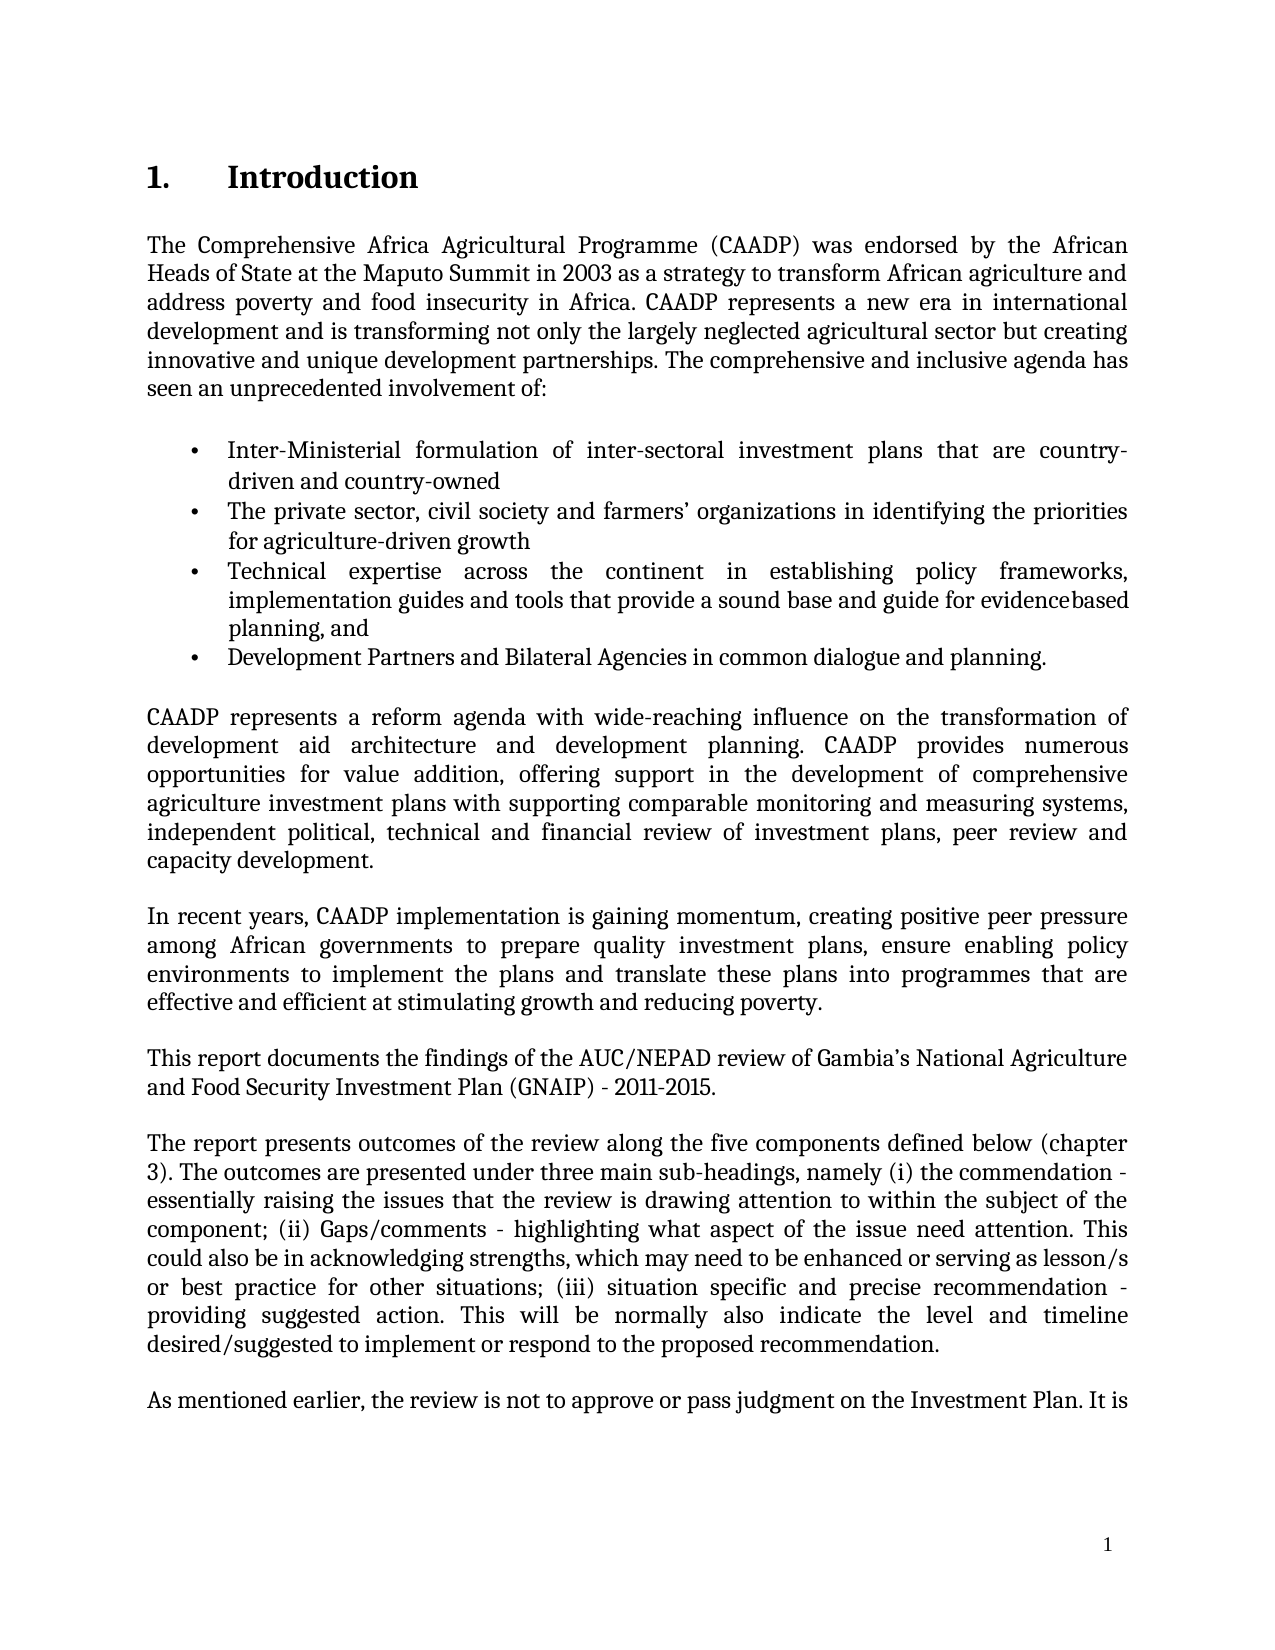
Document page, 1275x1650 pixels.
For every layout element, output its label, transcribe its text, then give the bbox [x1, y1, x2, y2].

subtitle Introduction [147, 159, 1129, 197]
list The private sector, civil society and farmers’ organizations in identifying the priorities for agriculture-driven growth [191, 497, 1129, 556]
list Development Partners and Bilateral Agencies in common dialogue and planning. [147, 643, 1129, 672]
text This report documents the findings of the AUC/NEPAD review of Gambia’s National Agriculture and Food Security Investment Plan (GNAIP) - 2011-2015. [147, 1044, 1129, 1102]
list Inter-Ministerial formulation of inter-sectoral investment plans that are country- driven and country-owned [191, 436, 1129, 495]
text In recent years, CAADP implementation is gaining momentum, creating positive peer pressure among African governments to prepare quality investment plans, ensure enabling policy environments to implement the plans and translate these plans into programmes that are effective and efficient at stimulating growth and reducing poverty. [147, 902, 1129, 1017]
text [147, 1386, 1129, 1414]
list Technical expertise across the continent in establishing policy frameworks, implementation guides and tools that provide a sound base and guide for evidencebased planning, and [191, 557, 1129, 643]
text The report presents outcomes of the review along the five components defined below (chapter 3). The outcomes are presented under three main sub-headings, namely (i) the commendation - essentially raising the issues that the review is drawing attention to within the subject of the component; (ii) Gaps/comments - highlighting what aspect of the issue need attention. This could also be in acknowledging strengths, which may need to be enhanced or serving as lesson/s or best practice for other situations; (iii) situation specific and precise recommendation - providing suggested action. This will be normally also indicate the level and timeline desired/suggested to implement or respond to the proposed recommendation. [147, 1129, 1129, 1359]
text The Comprehensive Africa Agricultural Programme (CAADP) was endorsed by the African Heads of State at the Maputo Summit in 2003 as a strategy to transform African agriculture and address poverty and food insecurity in Africa. CAADP represents a new era in international development and is transforming not only the largely neglected agricultural sector but creating innovative and unique development partnerships. The comprehensive and inclusive agenda has seen an unprecedented involvement of: [147, 231, 1129, 403]
text CAADP represents a reform agenda with wide-reaching influence on the transformation of development aid architecture and development planning. CAADP provides numerous opportunities for value addition, offering support in the development of comprehensive agriculture investment plans with supporting comparable monitoring and measuring systems, independent political, technical and financial review of investment plans, peer review and capacity development. [147, 702, 1129, 875]
